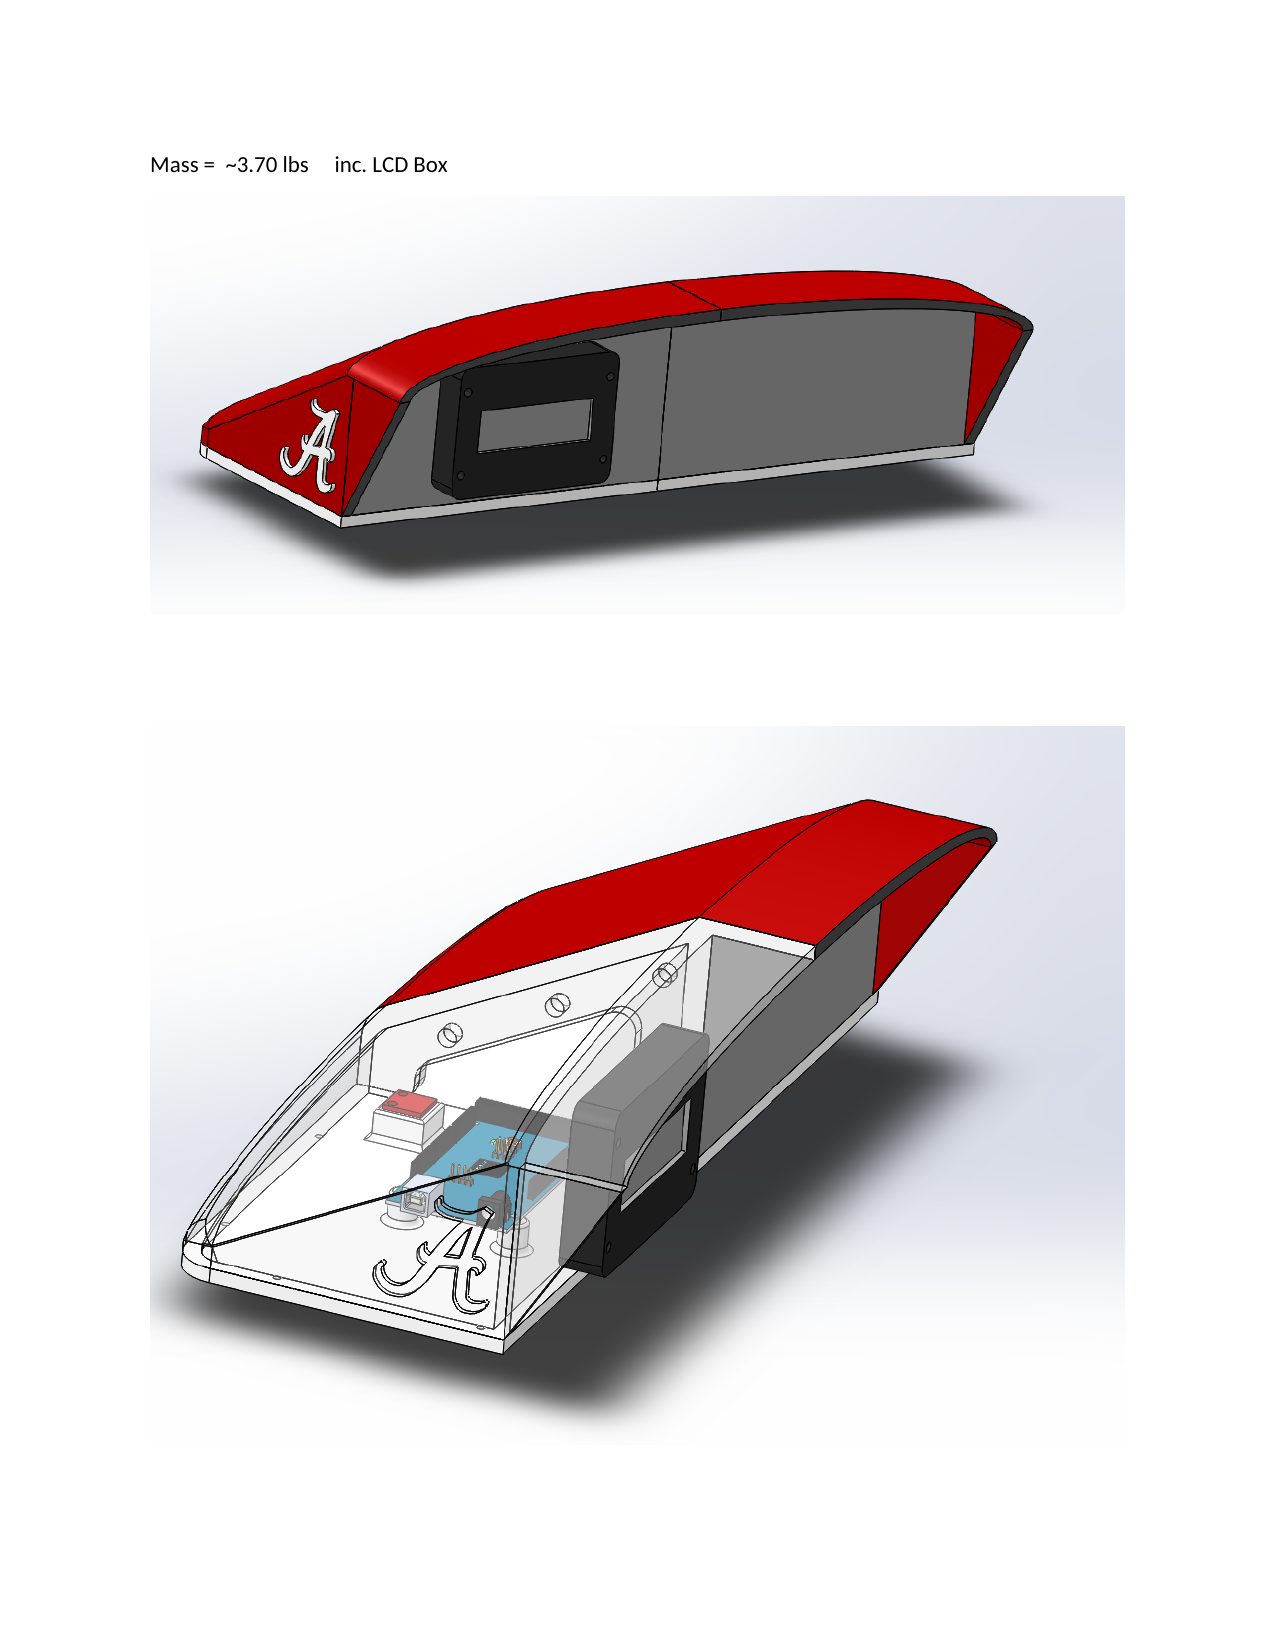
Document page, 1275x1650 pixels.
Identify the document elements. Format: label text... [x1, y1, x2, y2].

text Mass = ~3.70 lbs inc. LCD Box [150, 150, 1125, 178]
